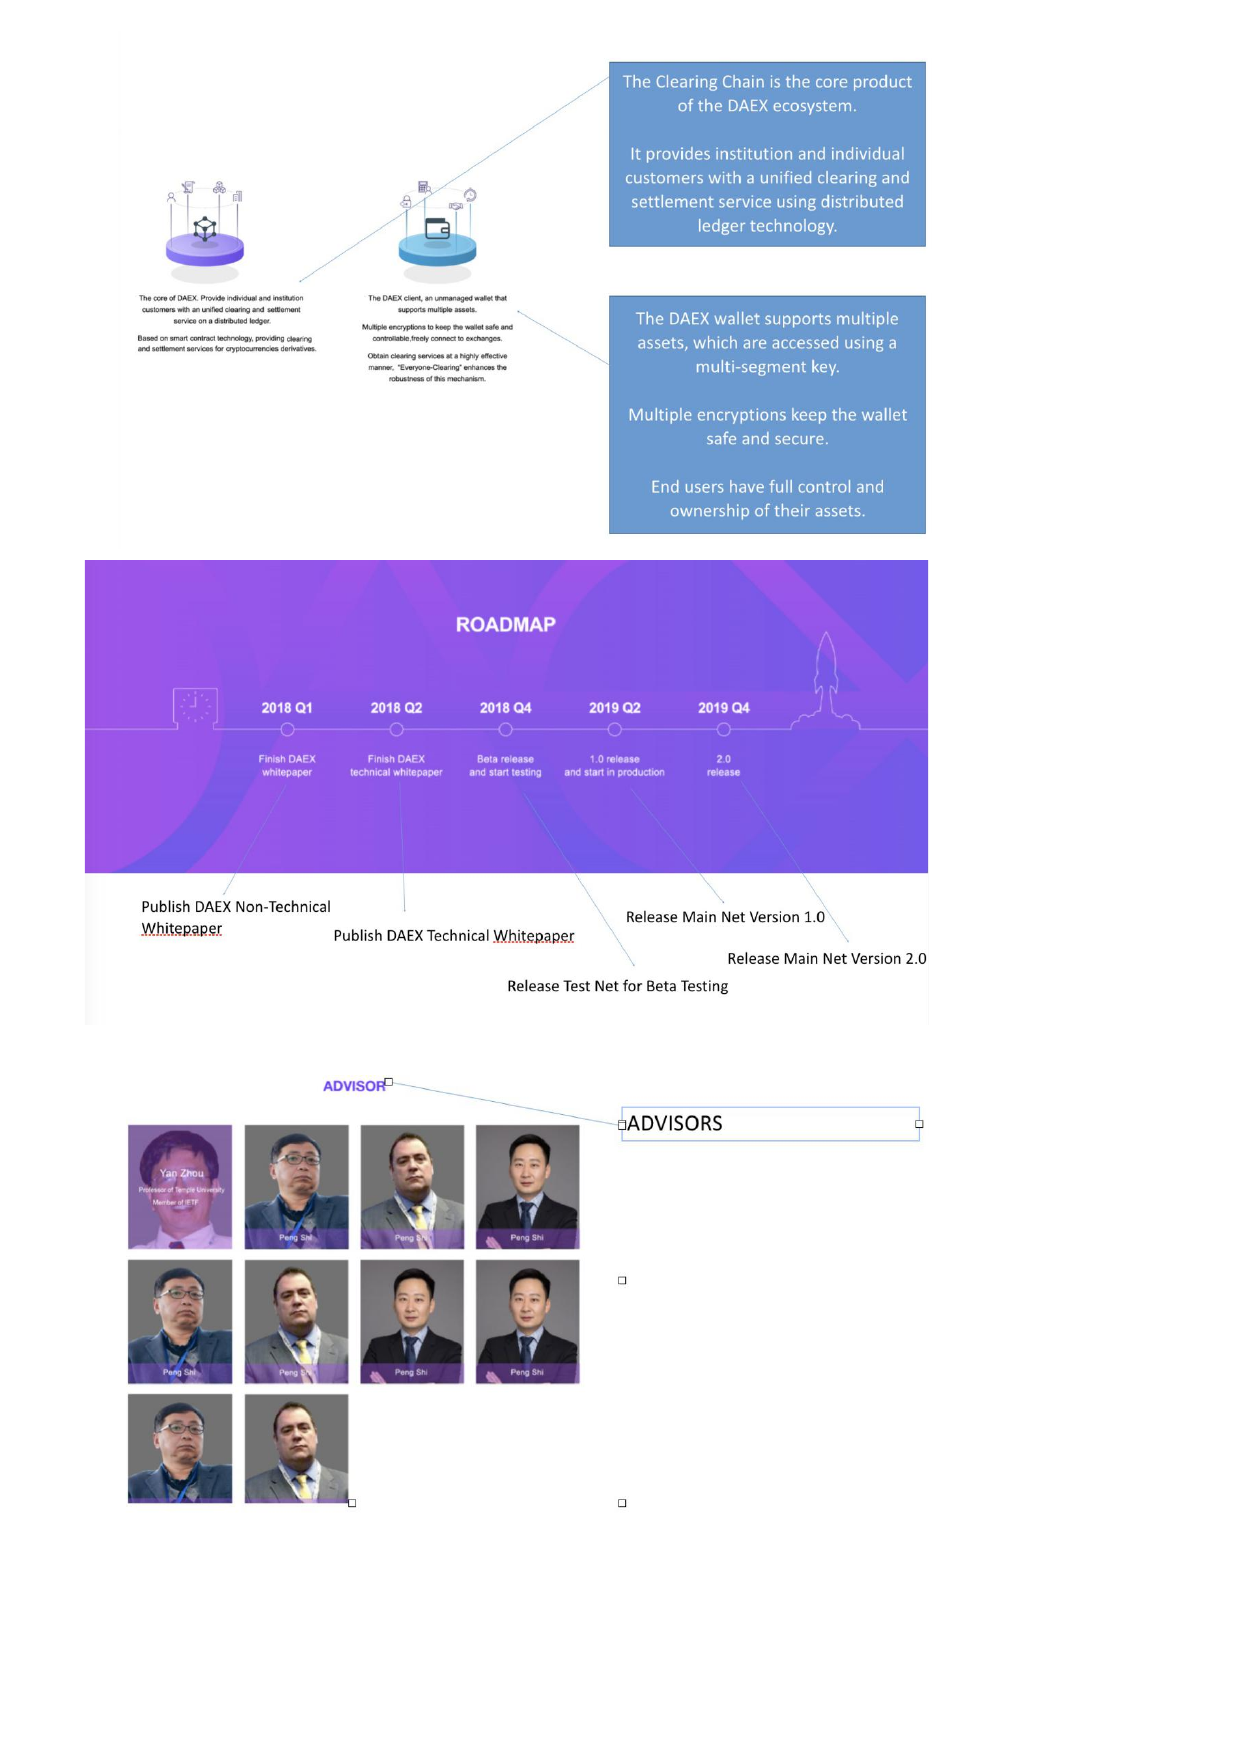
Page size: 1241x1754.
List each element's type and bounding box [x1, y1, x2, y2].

picture [115, 1075, 982, 1523]
picture [84, 560, 929, 1025]
picture [118, 25, 958, 549]
